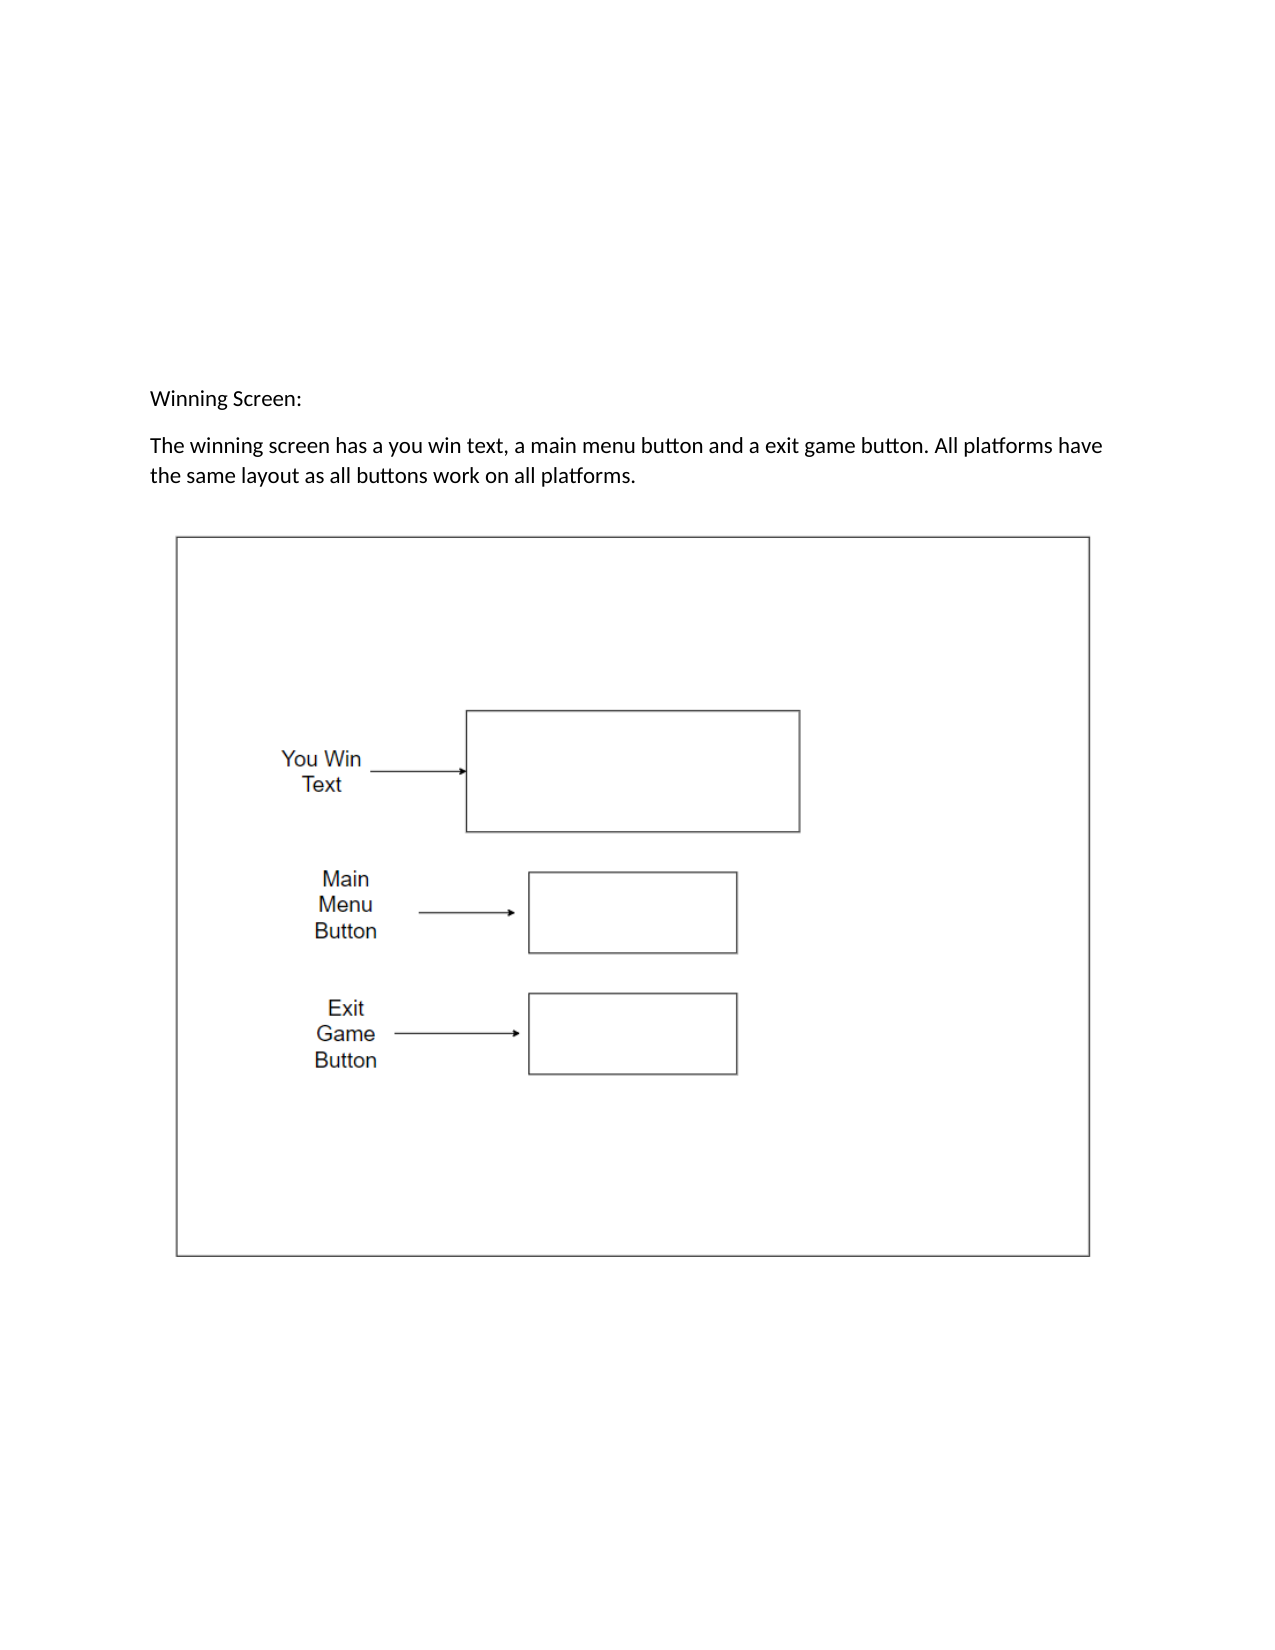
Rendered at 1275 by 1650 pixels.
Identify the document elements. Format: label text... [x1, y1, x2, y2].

text Winning Screen: [150, 384, 1125, 412]
picture [150, 508, 1125, 1302]
text The winning screen has a you win text, a main menu button and a exit game button. All platforms have the same layout as all buttons work on all platforms. [150, 431, 1125, 489]
